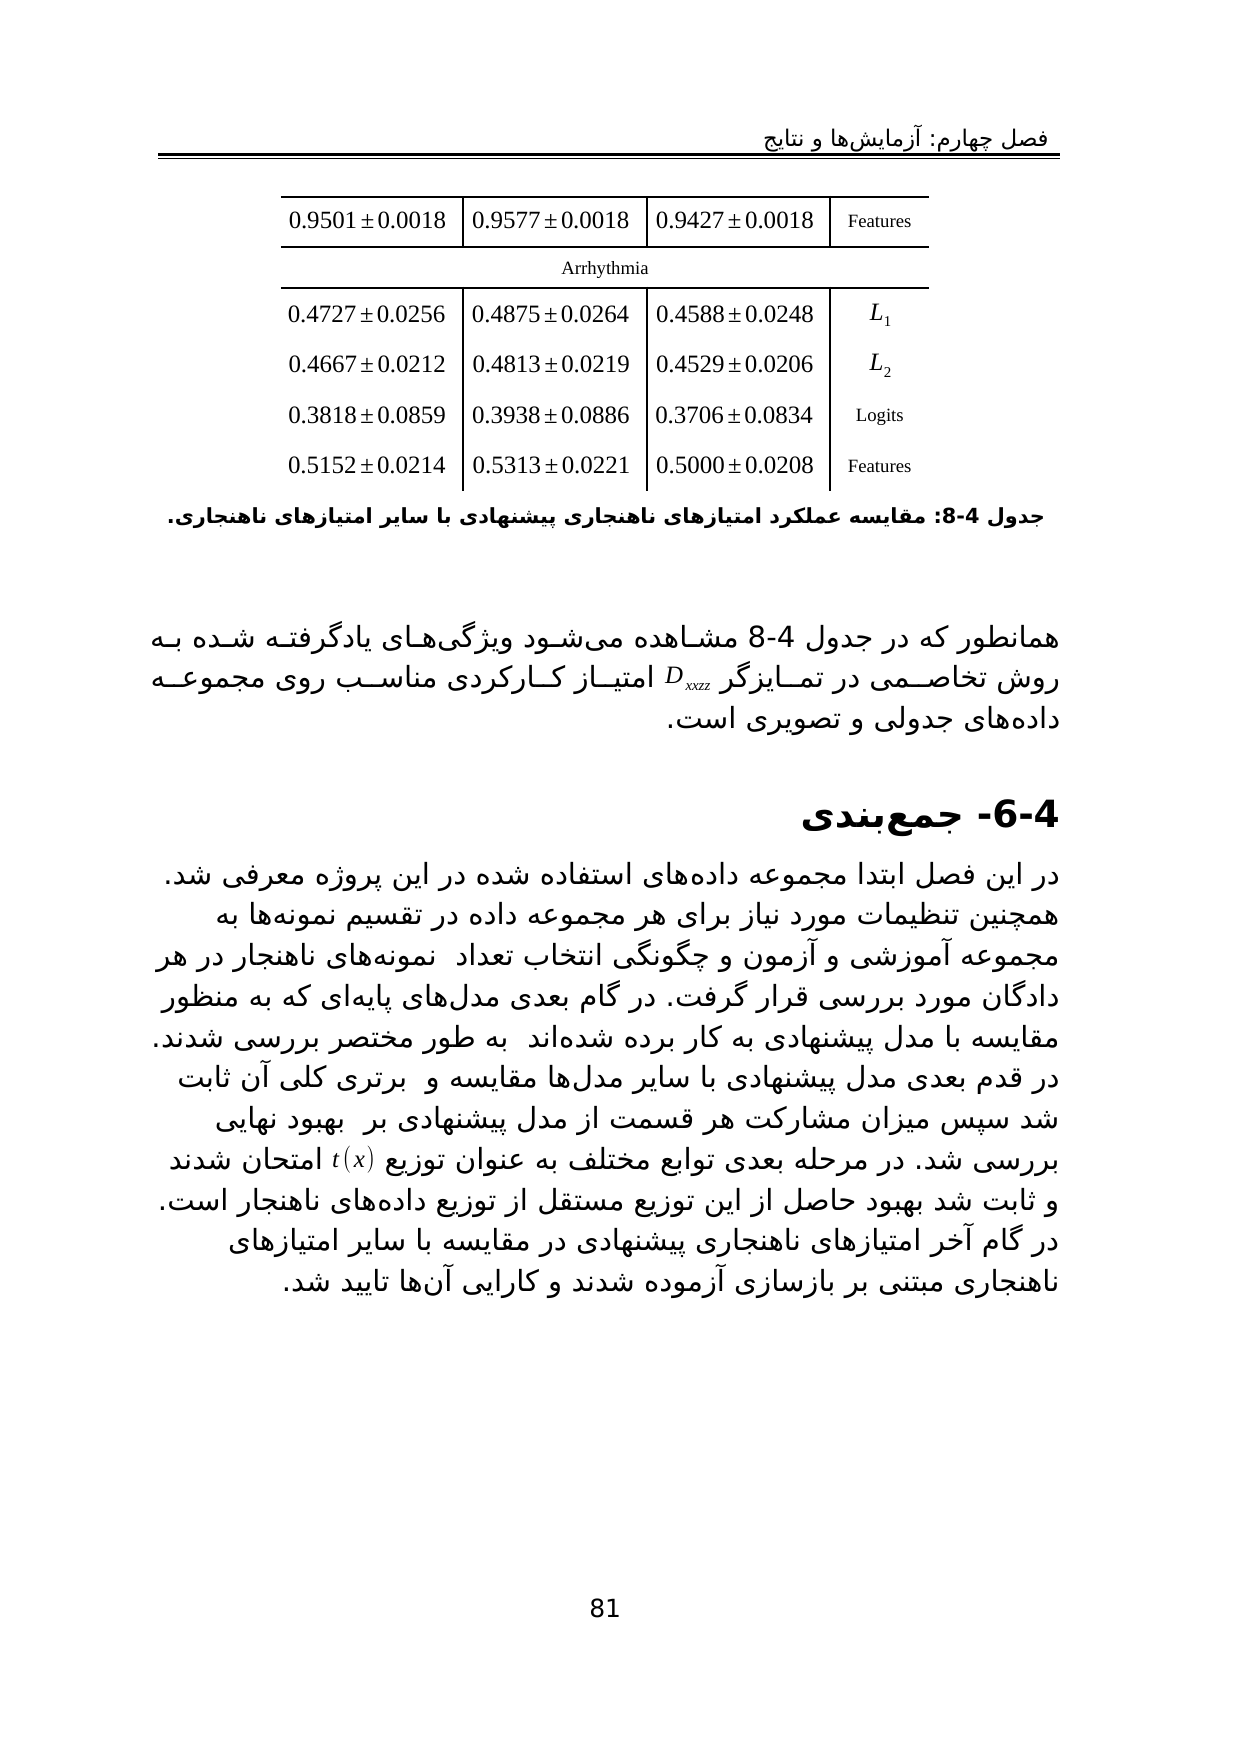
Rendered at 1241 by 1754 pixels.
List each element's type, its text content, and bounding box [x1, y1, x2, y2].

table_cell [648, 339, 829, 390]
table_cell [648, 198, 829, 246]
table_cell [648, 390, 829, 441]
table_cell [464, 339, 646, 390]
table_cell [281, 441, 462, 491]
subtitle 6-4- جمع‌بندی [150, 792, 1060, 836]
table_cell [648, 289, 829, 339]
table_cell [464, 289, 646, 339]
table_cell [281, 339, 462, 390]
table_cell [831, 339, 929, 390]
text در این فصل ابتدا مجموعه داده‌های استفاده شده در این پروژه معرفی شد. همچنین تنظیمات مورد نیاز برای هر مجموعه داده در تقسیم نمونه‌ها به مجموعه آموزشی و آزمون و چگونگی انتخاب تعداد نمونه‌های ناهنجار در هر دادگان مورد بررسی قرار گرفت. در گام بعدی مدل‌های پایه‌ای که به منظور مقایسه با مدل پیشنهادی به کار برده شده‌اند به طور مختصر بررسی شدند. در قدم بعدی مدل پیشنهادی با سایر مدل‌ها مقایسه و برتری کلی آن ثابت شد سپس میزان مشارکت هر قسمت از مدل پیشنهادی بر بهبود نهایی بررسی شد. در مرحله بعدی توابع مختلف به عنوان توزیع امتحان شدند و ثابت شد بهبود حاصل از این توزیع مستقل از توزیع داده‌های ناهنجار است. در گام آخر امتیازهای ناهنجاری پیشنهادی در مقایسه با سایر امتیاز‌های ناهنجاری مبتنی بر بازسازی آزموده شدند و کارایی آن‌ها تایید شد. [150, 857, 1060, 1298]
table_cell [831, 289, 929, 339]
table_cell [464, 390, 646, 441]
table_cell Arrhythmia [281, 248, 929, 287]
table_cell [281, 289, 462, 339]
table_cell [648, 441, 829, 491]
table_cell Features [831, 198, 929, 246]
table_cell [464, 198, 646, 246]
table_cell [281, 198, 462, 246]
table_cell [464, 441, 646, 491]
text جدول 4-8: مقایسه عملکرد امتیاز‌های ناهنجاری پیشنهادی با سایر امتیاز‌های ناهنجاری. [150, 504, 1062, 528]
table_cell Logits [831, 390, 929, 441]
table_cell [281, 390, 462, 441]
table_cell Features [831, 441, 929, 491]
text همانطور که در جدول 4-8 مشاهده می‌شود ویژگی‌های یادگرفته شده به روش تخاصمی در تمایزگر امتیاز کارکردی مناسب روی مجموعه داده‌های جدولی و تصویری است. [150, 620, 1060, 735]
